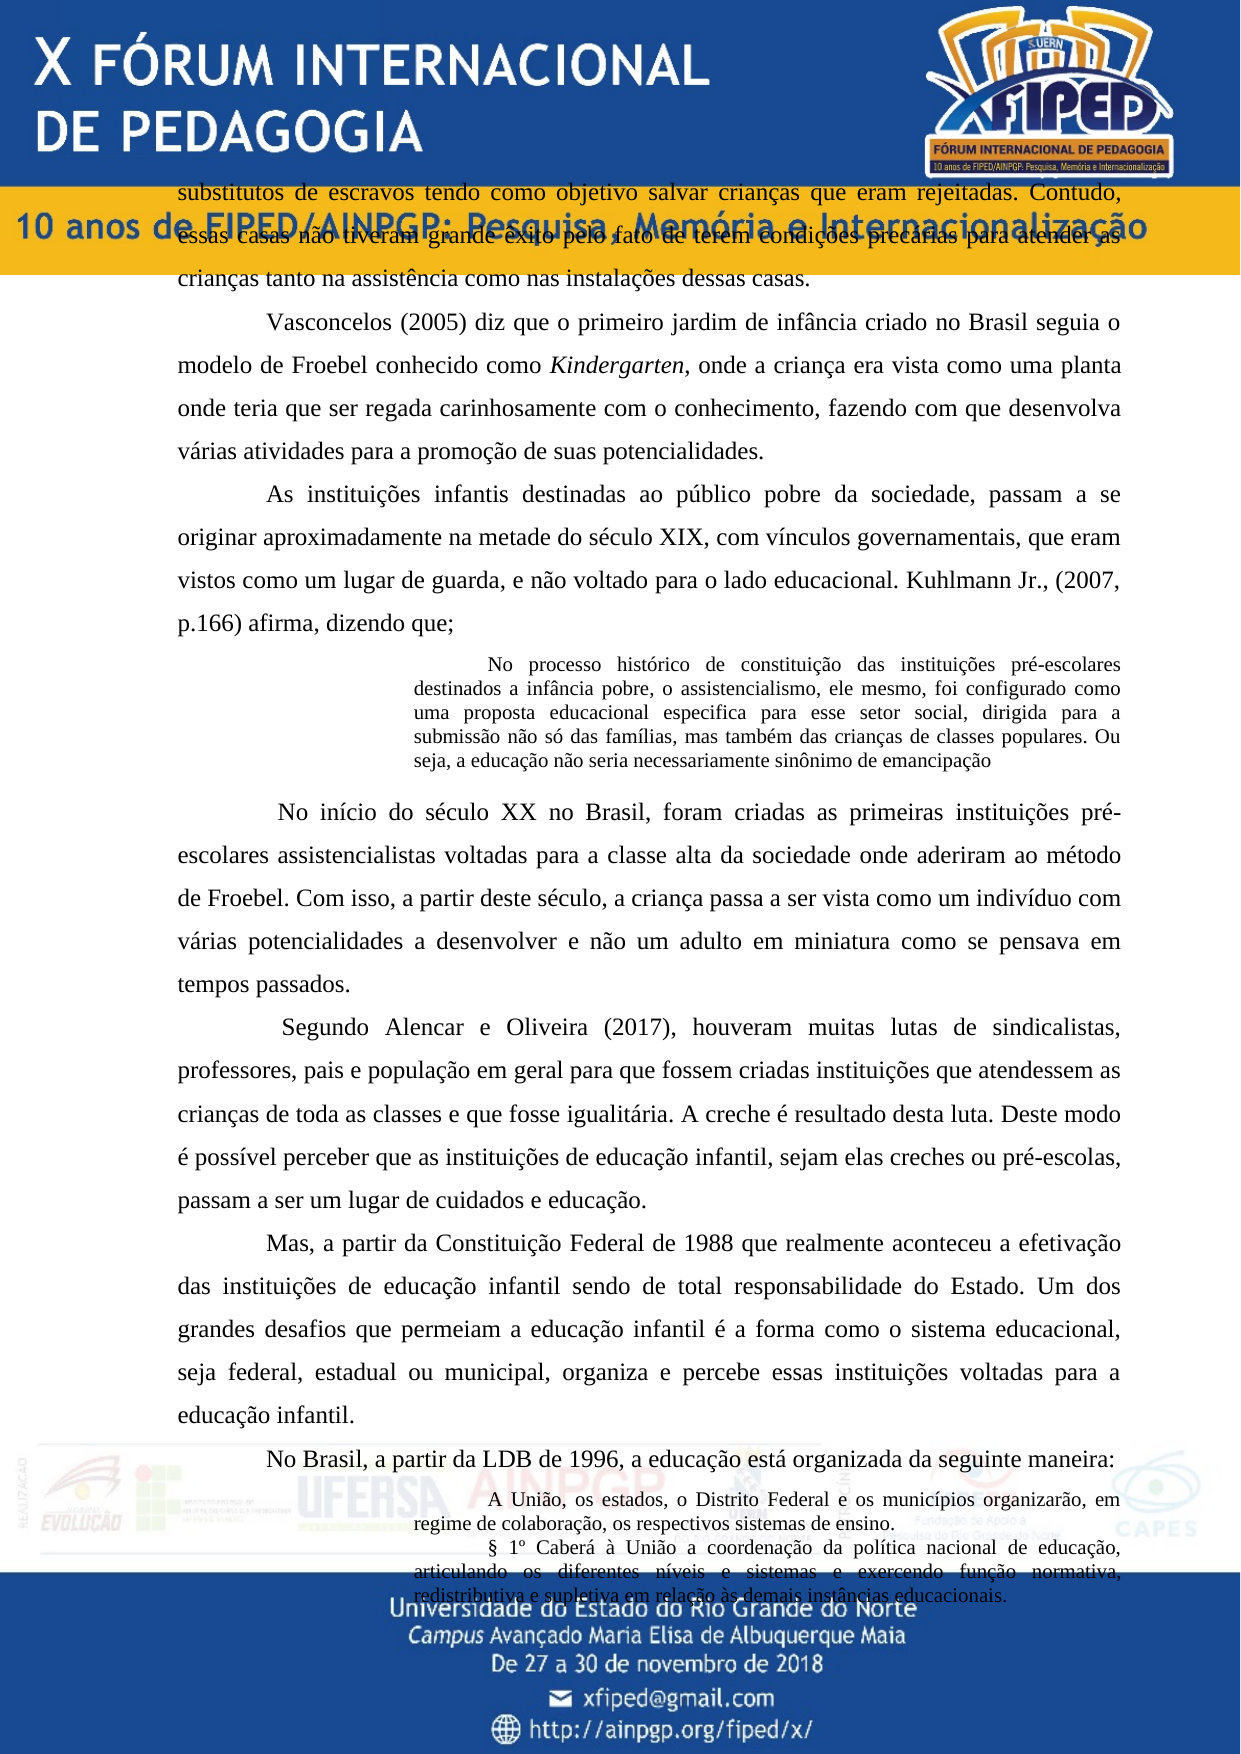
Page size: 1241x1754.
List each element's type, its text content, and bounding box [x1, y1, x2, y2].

text § 1º Caberá à União a coordenação da política nacional de educação, articulando os diferentes níveis e sistemas e exercendo função normativa, redistributiva e supletiva em relação às demais instâncias educacionais. [413, 1535, 1122, 1607]
text Segundo Alencar e Oliveira (2017), houveram muitas lutas de sindicalistas, professores, pais e população em geral para que fossem criadas instituições que atendessem as crianças de toda as classes e que fosse igualitária. A creche é resultado desta luta. Deste modo é possível perceber que as instituições de educação infantil, sejam elas creches ou pré-escolas, passam a ser um lugar de cuidados e educação. [177, 1012, 1122, 1214]
text Mas, a partir da Constituição Federal de 1988 que realmente aconteceu a efetivação das instituições de educação infantil sendo de total responsabilidade do Estado. Um dos grandes desafios que permeiam a educação infantil é a forma como o sistema educacional, seja federal, estadual ou municipal, organiza e percebe essas instituições voltadas para a educação infantil. [177, 1228, 1122, 1429]
text No início do século XX no Brasil, foram criadas as primeiras instituições pré-escolares assistencialistas voltadas para a classe alta da sociedade onde aderiram ao método de Froebel. Com isso, a partir deste século, a criança passa a ser vista como um indivíduo com várias potencialidades a desenvolver e não um adulto em miniatura como se pensava em tempos passados. [177, 797, 1122, 998]
text No Brasil, a partir da LDB de 1996, a educação está organizada da seguinte maneira: [177, 1444, 1122, 1472]
text Vasconcelos (2005) diz que o primeiro jardim de infância criado no Brasil seguia o modelo de Froebel conhecido como Kindergarten, onde a criança era vista como uma planta onde teria que ser regada carinhosamente com o conhecimento, fazendo com que desenvolva várias atividades para a promoção de suas potencialidades. [177, 307, 1122, 465]
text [177, 177, 1122, 292]
text A União, os estados, o Distrito Federal e os municípios organizarão, em regime de colaboração, os respectivos sistemas de ensino. [413, 1487, 1122, 1535]
picture [0, 0, 1241, 275]
text As instituições infantis destinadas ao público pobre da sociedade, passam a se originar aproximadamente na metade do século XIX, com vínculos governamentais, que eram vistos como um lugar de guarda, e não voltado para o lado educacional. Kuhlmann Jr., (2007, p.166) afirma, dizendo que; [177, 479, 1122, 637]
picture [0, 1417, 1241, 1754]
text No processo histórico de constituição das instituições pré-escolares destinados a infância pobre, o assistencialismo, ele mesmo, foi configurado como uma proposta educacional especifica para esse setor social, dirigida para a submissão não só das famílias, mas também das crianças de classes populares. Ou seja, a educação não seria necessariamente sinônimo de emancipação [413, 652, 1122, 772]
